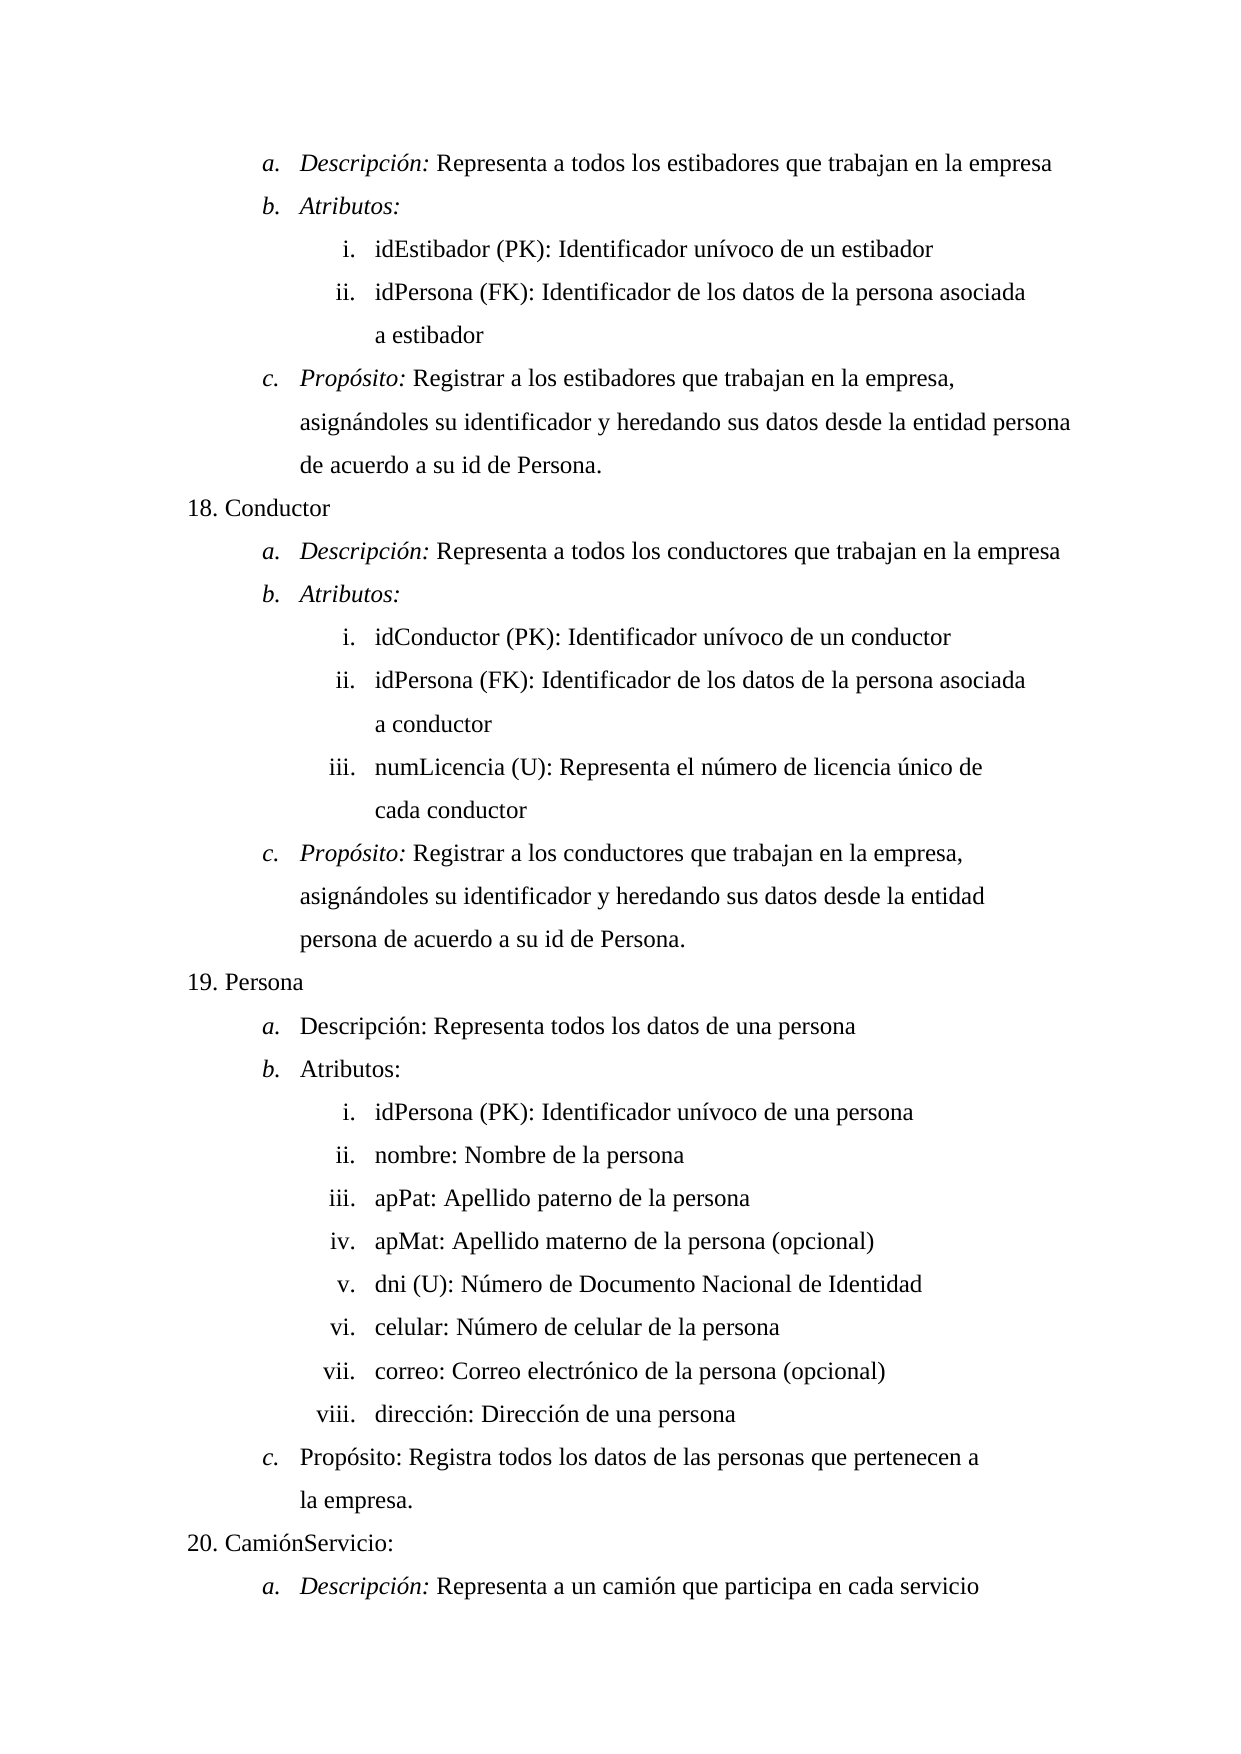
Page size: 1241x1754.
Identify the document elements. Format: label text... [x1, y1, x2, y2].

list Propósito: Registrar a los conductores que trabajan en la empresa, asignándoles su identificador y heredando sus datos desde la entidad persona de acuerdo a su id de Persona. [262, 838, 1068, 953]
list idPersona (FK): Identificador de los datos de la persona asociada a conductor [335, 666, 1042, 737]
list Atributos: [262, 191, 1132, 220]
list dni (U): Número de Documento Nacional de Identidad [337, 1269, 1132, 1298]
list Atributos: [262, 1054, 1132, 1082]
list correo: Correo electrónico de la persona (opcional) [323, 1356, 1132, 1384]
list Descripción: Representa a todos los conductores que trabajan en la empresa [262, 536, 1132, 565]
list Descripción: Representa todos los datos de una persona [262, 1011, 1132, 1039]
list Conductor [187, 493, 1132, 522]
list nombre: Nombre de la persona [335, 1140, 1132, 1169]
list Descripción: Representa a un camión que participa en cada servicio [262, 1571, 1132, 1600]
list Descripción: Representa a todos los estibadores que trabajan en la empresa [262, 148, 1132, 177]
list apMat: Apellido materno de la persona (opcional) [330, 1226, 1132, 1255]
list idPersona (FK): Identificador de los datos de la persona asociada a estibador [335, 277, 1042, 349]
list Persona [187, 967, 1132, 996]
list Propósito: Registra todos los datos de las personas que pertenecen a la empresa. [262, 1442, 1002, 1514]
list CamiónServicio: [187, 1528, 1132, 1557]
list idConductor (PK): Identificador unívoco de un conductor [342, 622, 1132, 651]
list Propósito: Registrar a los estibadores que trabajan en la empresa, asignándoles su identificador y heredando sus datos desde la entidad persona de acuerdo a su id de Persona. [262, 363, 1090, 478]
list dirección: Dirección de una persona [316, 1399, 1132, 1427]
list apPat: Apellido paterno de la persona [329, 1183, 1132, 1212]
list celular: Número de celular de la persona [330, 1312, 1132, 1341]
list idEstibador (PK): Identificador unívoco de un estibador [342, 234, 1132, 263]
list idPersona (PK): Identificador unívoco de una persona [342, 1097, 1132, 1126]
list Atributos: [262, 579, 1132, 608]
list numLicencia (U): Representa el número de licencia único de cada conductor [329, 752, 1034, 824]
